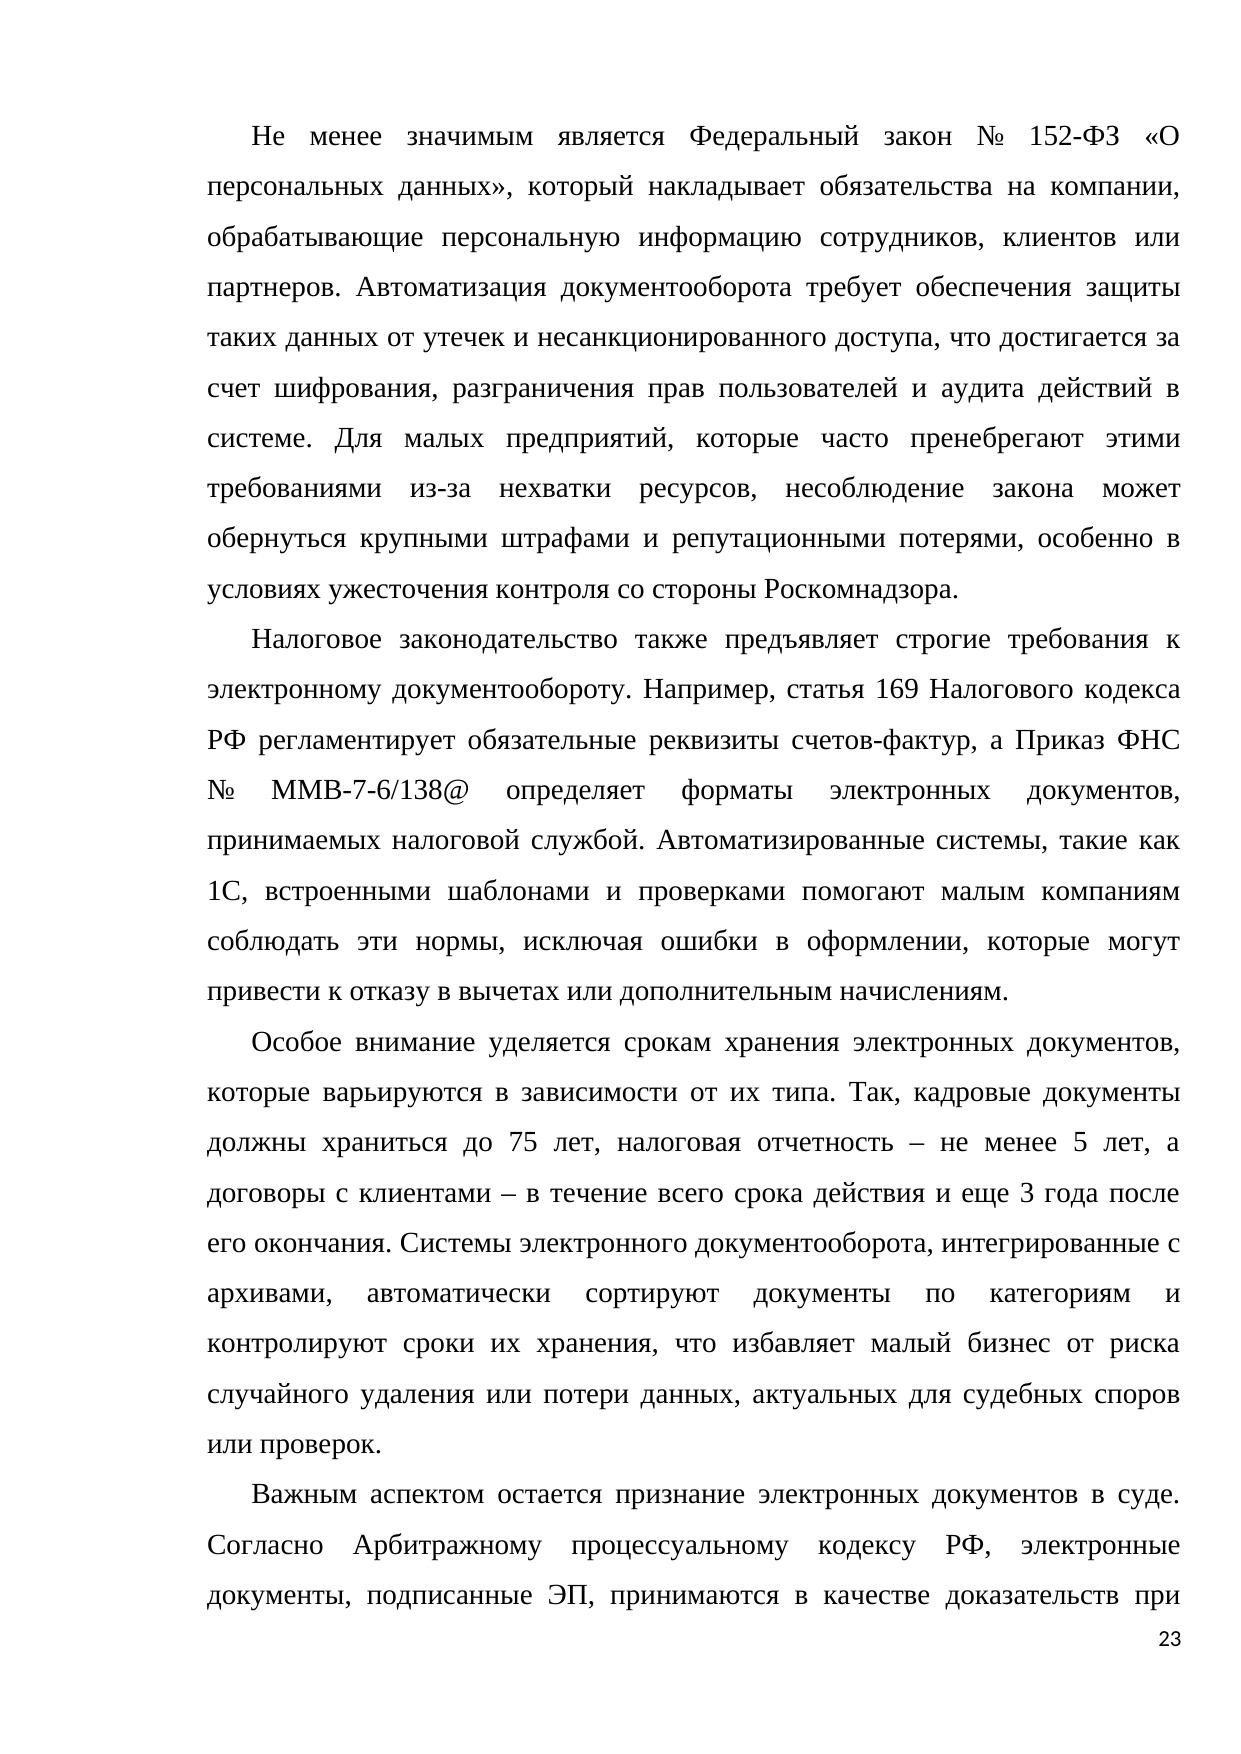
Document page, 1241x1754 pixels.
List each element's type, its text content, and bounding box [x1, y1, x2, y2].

text Не менее значимым является Федеральный закон № 152-ФЗ «О персональных данных», который накладывает обязательства на компании, обрабатывающие персональную информацию сотрудников, клиентов или партнеров. Автоматизация документооборота требует обеспечения защиты таких данных от утечек и несанкционированного доступа, что достигается за счет шифрования, разграничения прав пользователей и аудита действий в системе. Для малых предприятий, которые часто пренебрегают этими требованиями из-за нехватки ресурсов, несоблюдение закона может обернуться крупными штрафами и репутационными потерями, особенно в условиях ужесточения контроля со стороны Роскомнадзора. [207, 118, 1181, 604]
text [207, 1477, 1181, 1611]
text Налоговое законодательство также предъявляет строгие требования к электронному документообороту. Например, статья 169 Налогового кодекса РФ регламентирует обязательные реквизиты счетов-фактур, а Приказ ФНС № ММВ-7-6/138@ определяет форматы электронных документов, принимаемых налоговой службой. Автоматизированные системы, такие как 1С, встроенными шаблонами и проверками помогают малым компаниям соблюдать эти нормы, исключая ошибки в оформлении, которые могут привести к отказу в вычетах или дополнительным начислениям. [207, 621, 1181, 1007]
text Особое внимание уделяется срокам хранения электронных документов, которые варьируются в зависимости от их типа. Так, кадровые документы должны храниться до 75 лет, налоговая отчетность – не менее 5 лет, а договоры с клиентами – в течение всего срока действия и еще 3 года после его окончания. Системы электронного документооборота, интегрированные с архивами, автоматически сортируют документы по категориям и контролируют сроки их хранения, что избавляет малый бизнес от риска случайного удаления или потери данных, актуальных для судебных споров или проверок. [207, 1024, 1181, 1460]
